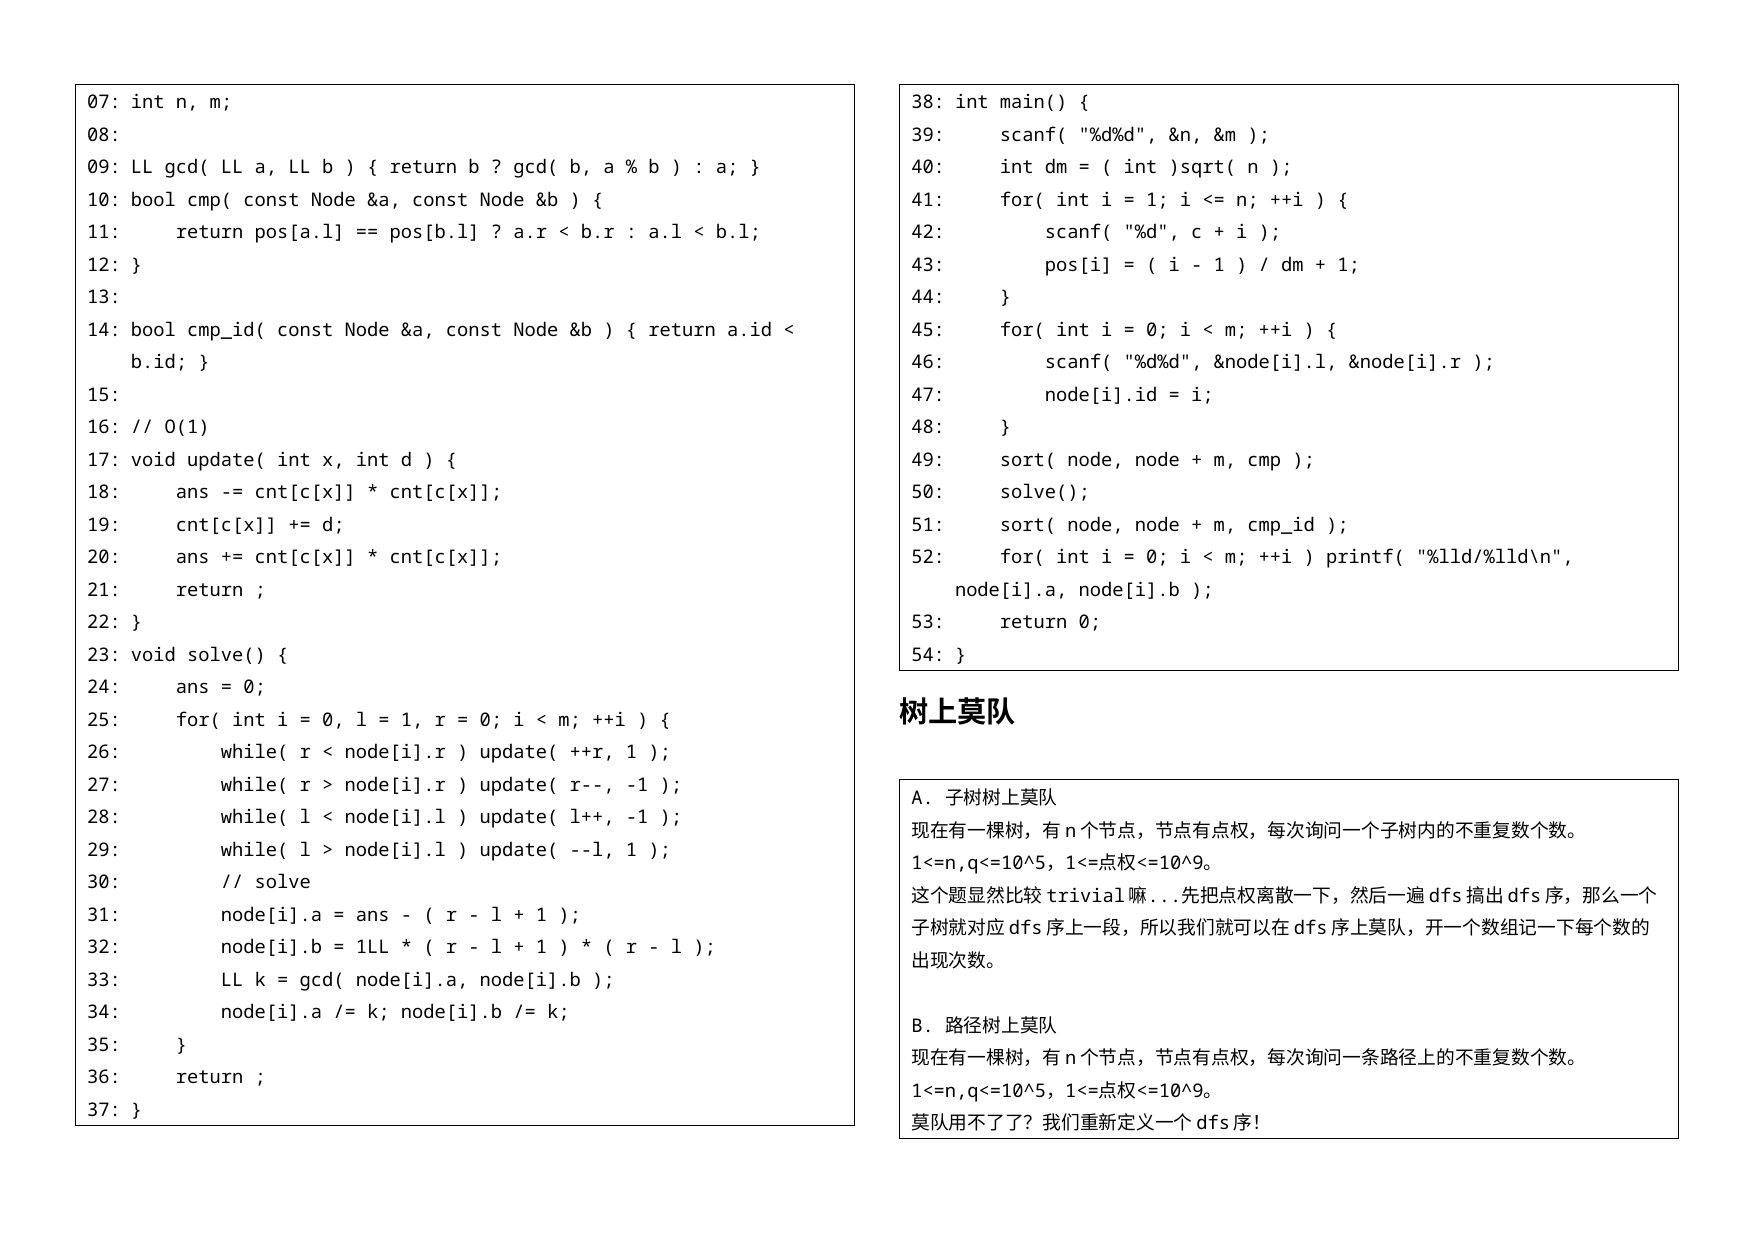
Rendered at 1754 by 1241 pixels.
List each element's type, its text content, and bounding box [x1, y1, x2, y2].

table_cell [900, 85, 1678, 670]
subtitle 树上莫队 [899, 677, 1679, 742]
